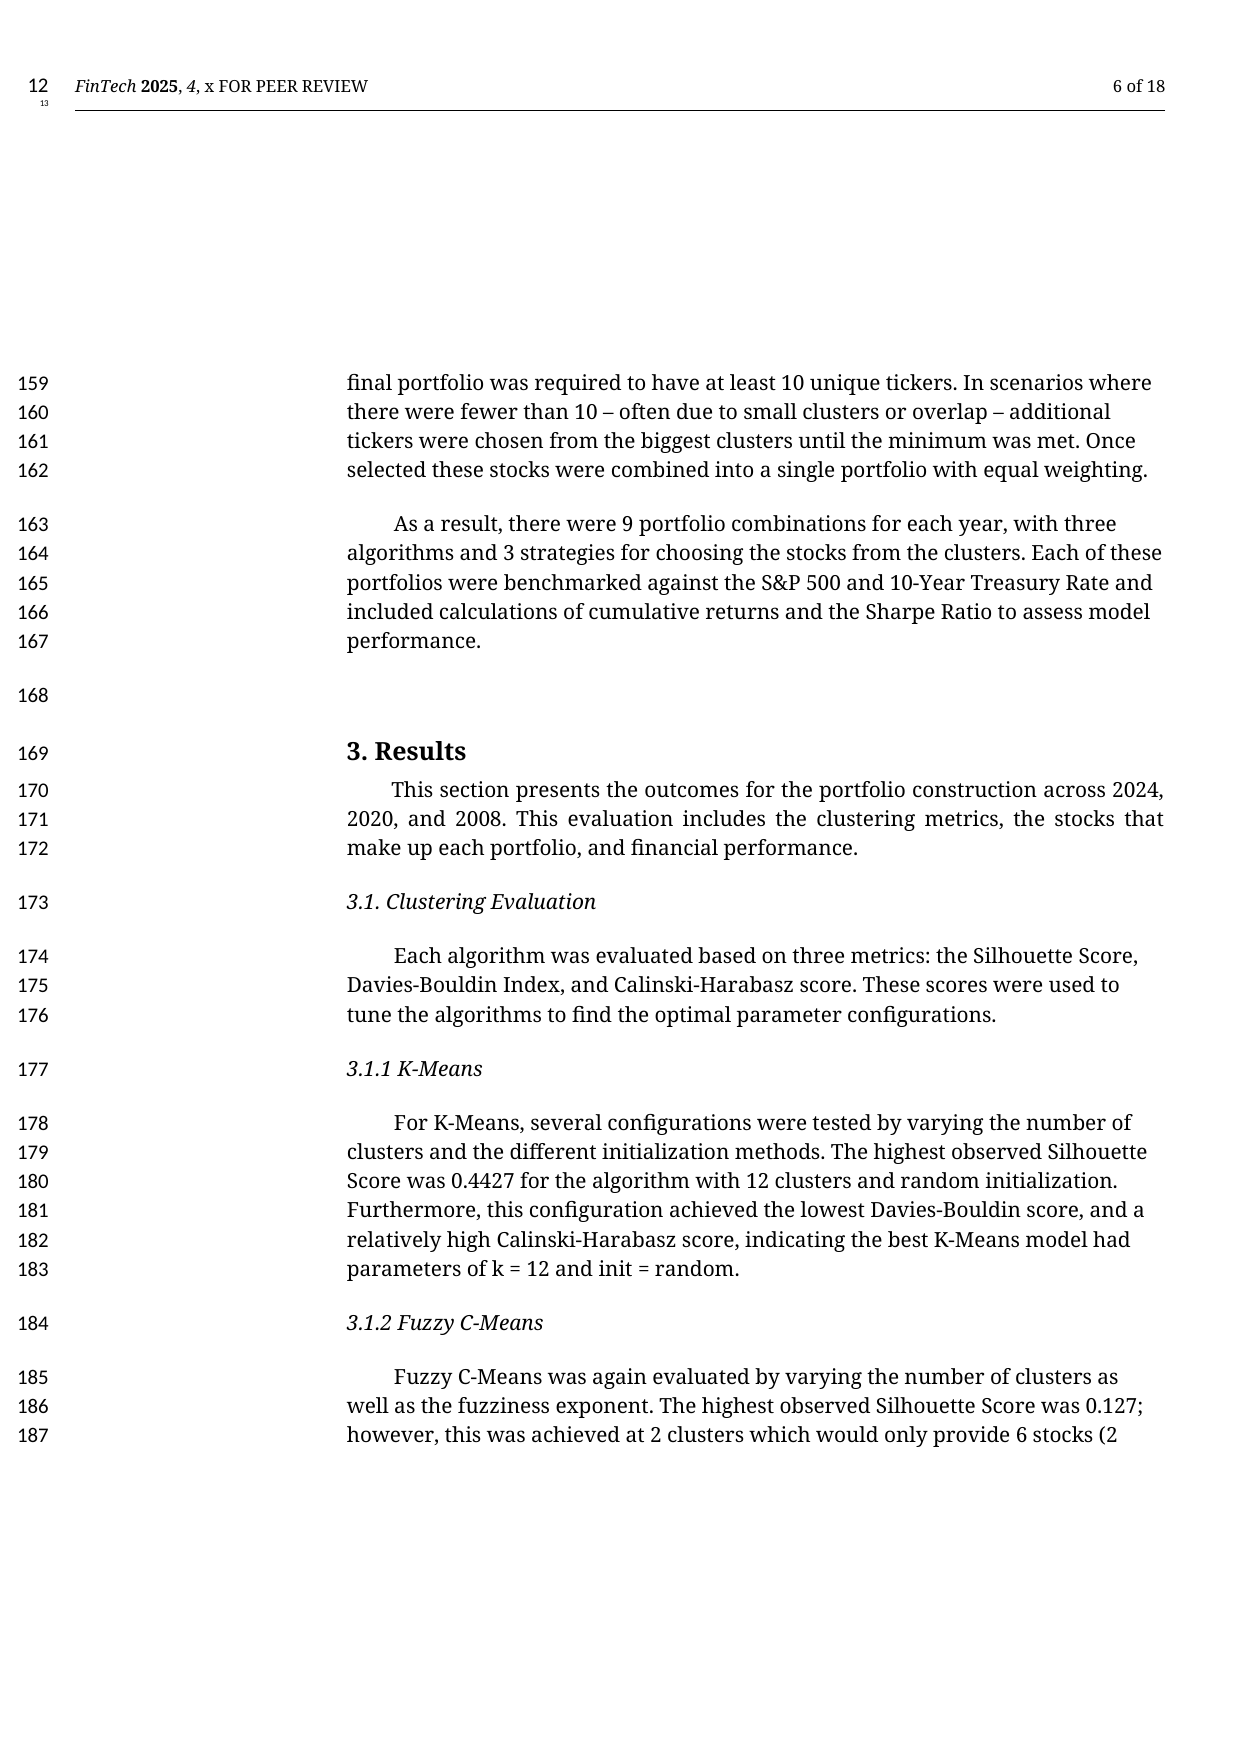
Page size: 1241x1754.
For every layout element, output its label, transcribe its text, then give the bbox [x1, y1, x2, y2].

subtitle 3.1.2 Fuzzy C-Means [347, 1307, 1165, 1336]
subtitle For K-Means, several configurations were tested by varying the number of clusters and the different initialization methods. The highest observed Silhouette Score was 0.4427 for the algorithm with 12 clusters and random initialization. Furthermore, this configuration achieved the lowest Davies-Bouldin score, and a relatively high Calinski-Harabasz score, indicating the best K-Means model had parameters of k = 12 and init = random. [347, 1107, 1165, 1282]
subtitle As a result, there were 9 portfolio combinations for each year, with three algorithms and 3 strategies for choosing the stocks from the clusters. Each of these portfolios were benchmarked against the S&P 500 and 10-Year Treasury Rate and included calculations of cumulative returns and the Sharpe Ratio to assess model performance. [347, 509, 1165, 654]
subtitle Each algorithm was evaluated based on three metrics: the Silhouette Score, Davies-Bouldin Index, and Calinski-Harabasz score. These scores were used to tune the algorithms to find the optimal parameter configurations. [347, 941, 1165, 1028]
subtitle 3. Results [347, 734, 1165, 768]
subtitle 3.1.1 K-Means [347, 1053, 1165, 1082]
text This section presents the outcomes for the portfolio construction across 2024, 2020, and 2008. This evaluation includes the clustering metrics, the stocks that make up each portfolio, and financial performance. [347, 774, 1165, 861]
subtitle 3.1. Clustering Evaluation [347, 886, 1165, 916]
